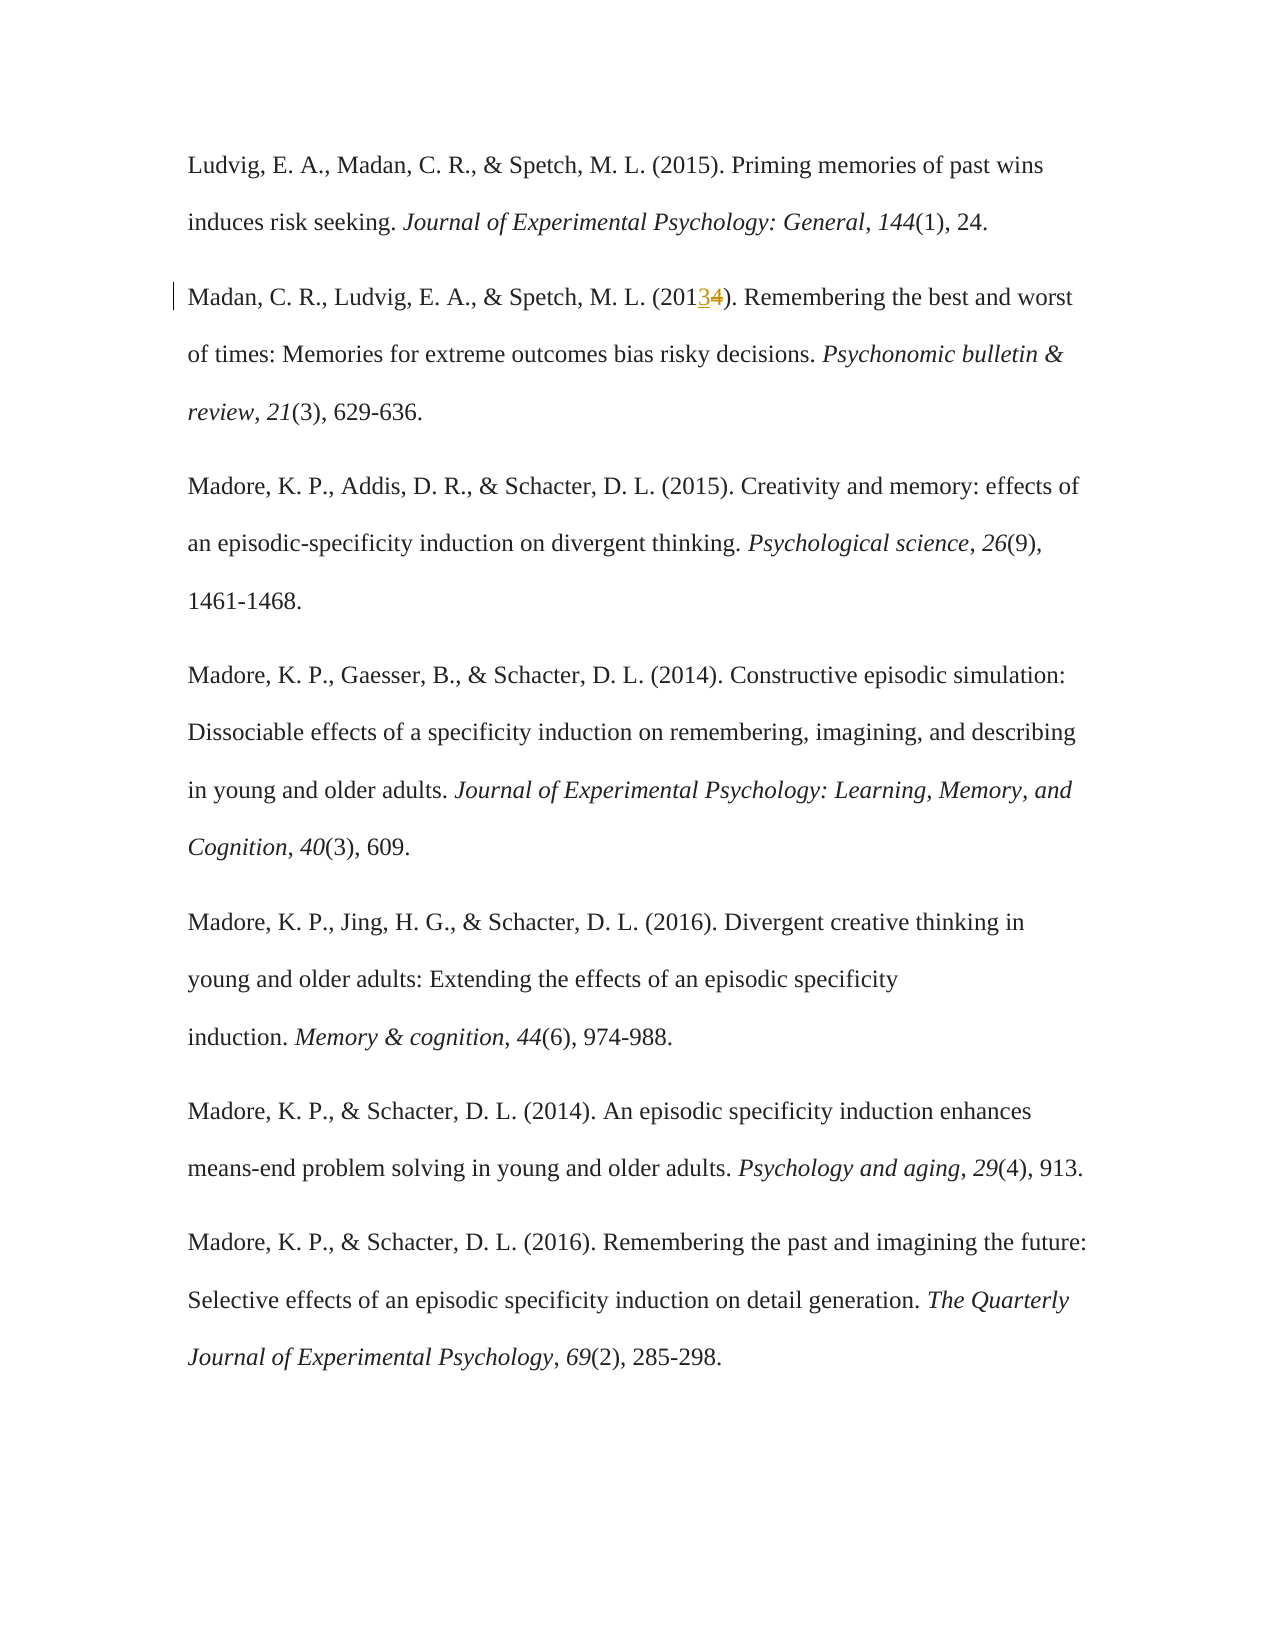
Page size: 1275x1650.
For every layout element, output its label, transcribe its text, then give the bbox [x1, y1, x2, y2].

text Madan, C. R., Ludvig, E. A., & Spetch, M. L. (201). Remembering the best and worst of times: Memories for extreme outcomes bias risky decisions. Psychonomic bulletin & review, 21(3), 629-636. [187, 282, 1087, 425]
text Madore, K. P., Jing, H. G., & Schacter, D. L. (2016). Divergent creative thinking in young and older adults: Extending the effects of an episodic specificity induction. Memory & cognition, 44(6), 974-988. [187, 907, 1087, 1050]
text Madore, K. P., & Schacter, D. L. (2014). An episodic specificity induction enhances means-end problem solving in young and older adults. Psychology and aging, 29(4), 913. [187, 1096, 1087, 1182]
text Madore, K. P., Gaesser, B., & Schacter, D. L. (2014). Constructive episodic simulation: Dissociable effects of a specificity induction on remembering, imagining, and describing in young and older adults. Journal of Experimental Psychology: Learning, Memory, and Cognition, 40(3), 609. [187, 660, 1087, 861]
text Ludvig, E. A., Madan, C. R., & Spetch, M. L. (2015). Priming memories of past wins induces risk seeking. Journal of Experimental Psychology: General, 144(1), 24. [187, 150, 1087, 236]
text Madore, K. P., Addis, D. R., & Schacter, D. L. (2015). Creativity and memory: effects of an episodic-specificity induction on divergent thinking. Psychological science, 26(9), 1461-1468. [187, 471, 1087, 614]
text Madore, K. P., & Schacter, D. L. (2016). Remembering the past and imagining the future: Selective effects of an episodic specificity induction on detail generation. The Quarterly Journal of Experimental Psychology, 69(2), 285-298. [187, 1227, 1087, 1371]
